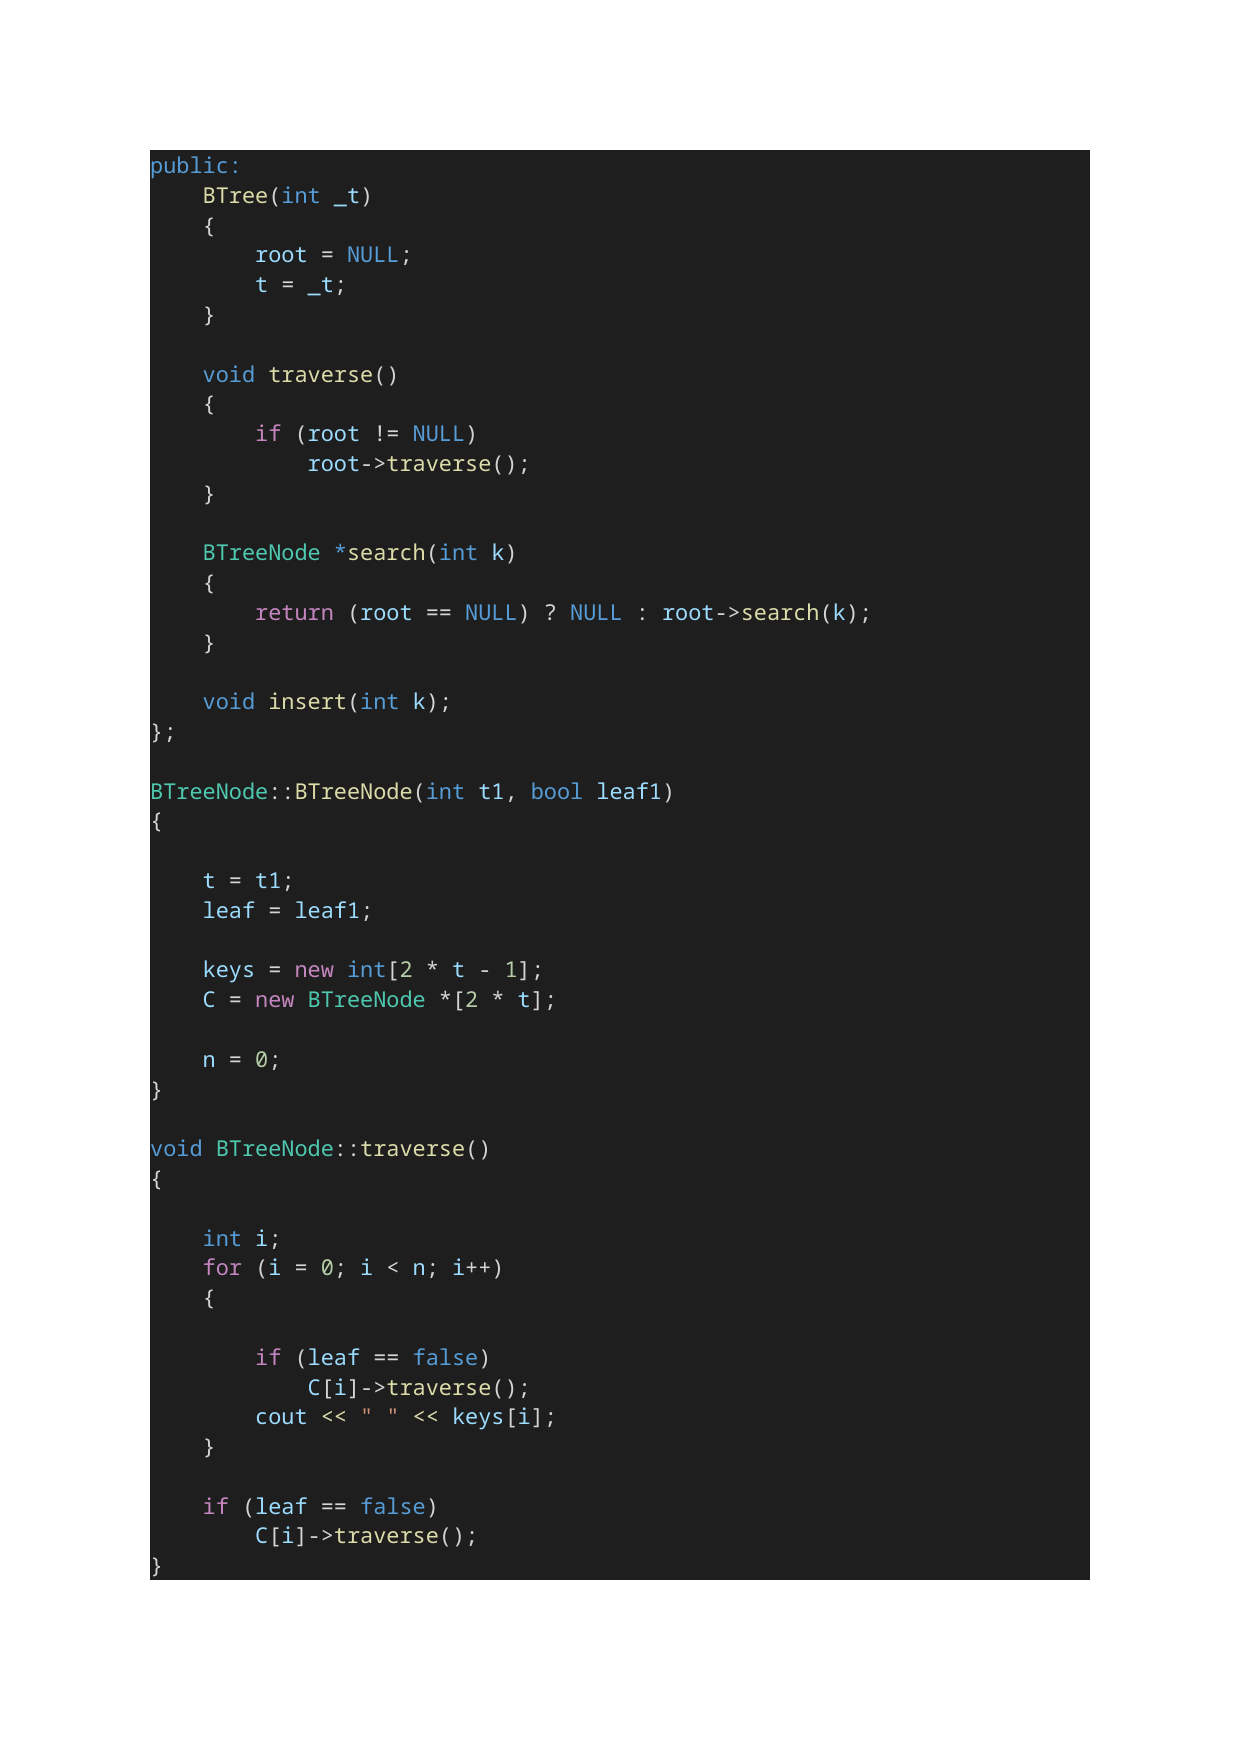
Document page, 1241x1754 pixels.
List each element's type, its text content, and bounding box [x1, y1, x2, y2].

text cout << " " << keys[i]; [150, 1401, 1090, 1431]
text root->traverse(); [150, 448, 1090, 478]
text t = t1; [150, 865, 1090, 895]
text void insert(int k); [150, 686, 1090, 716]
text C[i]->traverse(); [150, 1371, 1090, 1401]
text if (leaf == false) [150, 1491, 1090, 1520]
text { [150, 1282, 1090, 1312]
text BTreeNode::BTreeNode(int t1, bool leaf1) [150, 776, 1090, 805]
text { [150, 567, 1090, 597]
text } [150, 299, 1090, 329]
text public: [150, 150, 1090, 180]
text return (root == NULL) ? NULL : root->search(k); [150, 597, 1090, 627]
text }; [150, 716, 1090, 746]
text void BTreeNode::traverse() [150, 1133, 1090, 1163]
text { [150, 388, 1090, 418]
text C = new BTreeNode *[2 * t]; [150, 984, 1090, 1014]
text keys = new int[2 * t - 1]; [150, 954, 1090, 984]
text { [150, 209, 1090, 239]
text void traverse() [150, 358, 1090, 388]
text BTreeNode *search(int k) [150, 537, 1090, 567]
text { [150, 1163, 1090, 1193]
text if (root != NULL) [150, 418, 1090, 448]
text leaf = leaf1; [150, 895, 1090, 924]
text n = 0; [150, 1044, 1090, 1073]
text } [150, 1431, 1090, 1461]
text C[i]->traverse(); [150, 1520, 1090, 1550]
text if (leaf == false) [150, 1342, 1090, 1371]
text root = NULL; [150, 239, 1090, 269]
text t = _t; [150, 269, 1090, 299]
text } [150, 1550, 1090, 1580]
text for (i = 0; i < n; i++) [150, 1252, 1090, 1282]
text } [150, 478, 1090, 507]
text } [150, 627, 1090, 656]
text BTree(int _t) [150, 180, 1090, 209]
text } [150, 1073, 1090, 1103]
text int i; [150, 1222, 1090, 1252]
text { [150, 805, 1090, 835]
